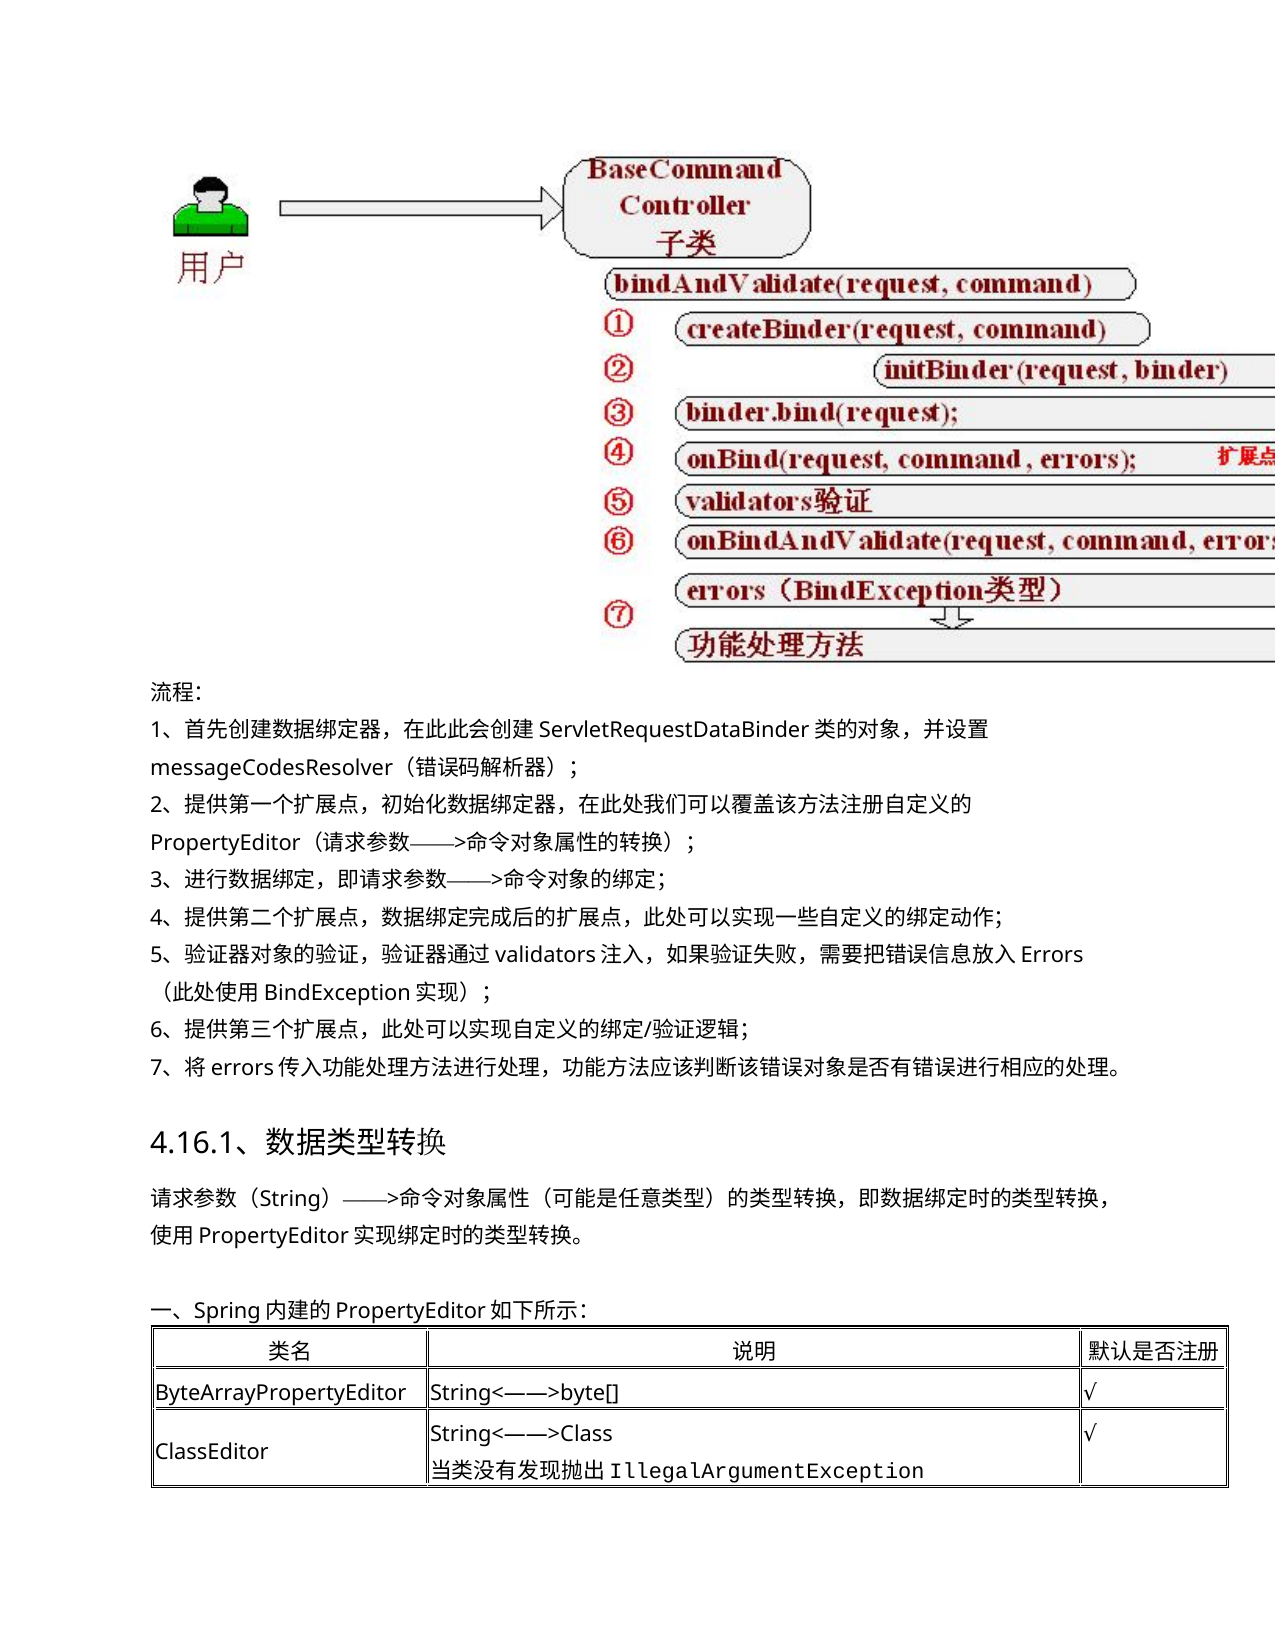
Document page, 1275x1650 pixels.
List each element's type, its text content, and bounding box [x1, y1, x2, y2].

table_cell ClassEditor [152, 1407, 427, 1485]
text 7、将errors传入功能处理方法进行处理，功能方法应该判断该错误对象是否有错误进行相应的处理。 [150, 1044, 1125, 1081]
table_cell String<——>byte[] [429, 1369, 1079, 1407]
text 6、提供第三个扩展点，此处可以实现自定义的绑定/验证逻辑； [150, 1006, 1125, 1044]
text 3、进行数据绑定，即请求参数——>命令对象的绑定； [150, 856, 1125, 894]
text 1、首先创建数据绑定器，在此此会创建ServletRequestDataBinder类的对象，并设置messageCodesResolver（错误码解析器）； [150, 706, 1125, 781]
text 一、Spring内建的PropertyEditor如下所示： [150, 1288, 1125, 1325]
table_cell ByteArrayPropertyEditor [152, 1366, 427, 1407]
table_header 类名 [154, 1329, 427, 1366]
text 4、提供第二个扩展点，数据绑定完成后的扩展点，此处可以实现一些自定义的绑定动作； [150, 894, 1125, 931]
text 请求参数（String）——>命令对象属性（可能是任意类型）的类型转换，即数据绑定时的类型转换，使用PropertyEditor实现绑定时的类型转换。 [150, 1175, 1125, 1250]
table_header 说明 [428, 1329, 1081, 1366]
subtitle 4.16.1、数据类型转换 [150, 1119, 1125, 1163]
text 2、提供第一个扩展点，初始化数据绑定器，在此处我们可以覆盖该方法注册自定义的PropertyEditor（请求参数——>命令对象属性的转换）； [150, 781, 1125, 856]
text 流程： [150, 669, 1125, 706]
picture [150, 150, 1275, 669]
text 5、验证器对象的验证，验证器通过validators注入，如果验证失败，需要把错误信息放入Errors（此处使用BindException实现）； [150, 931, 1125, 1006]
table_cell √ [1081, 1366, 1227, 1407]
table_cell String<——>Class 当类没有发现抛出IllegalArgumentException [428, 1410, 1081, 1485]
table_header 默认是否注册 [1081, 1329, 1226, 1366]
table_cell √ [1081, 1407, 1227, 1485]
